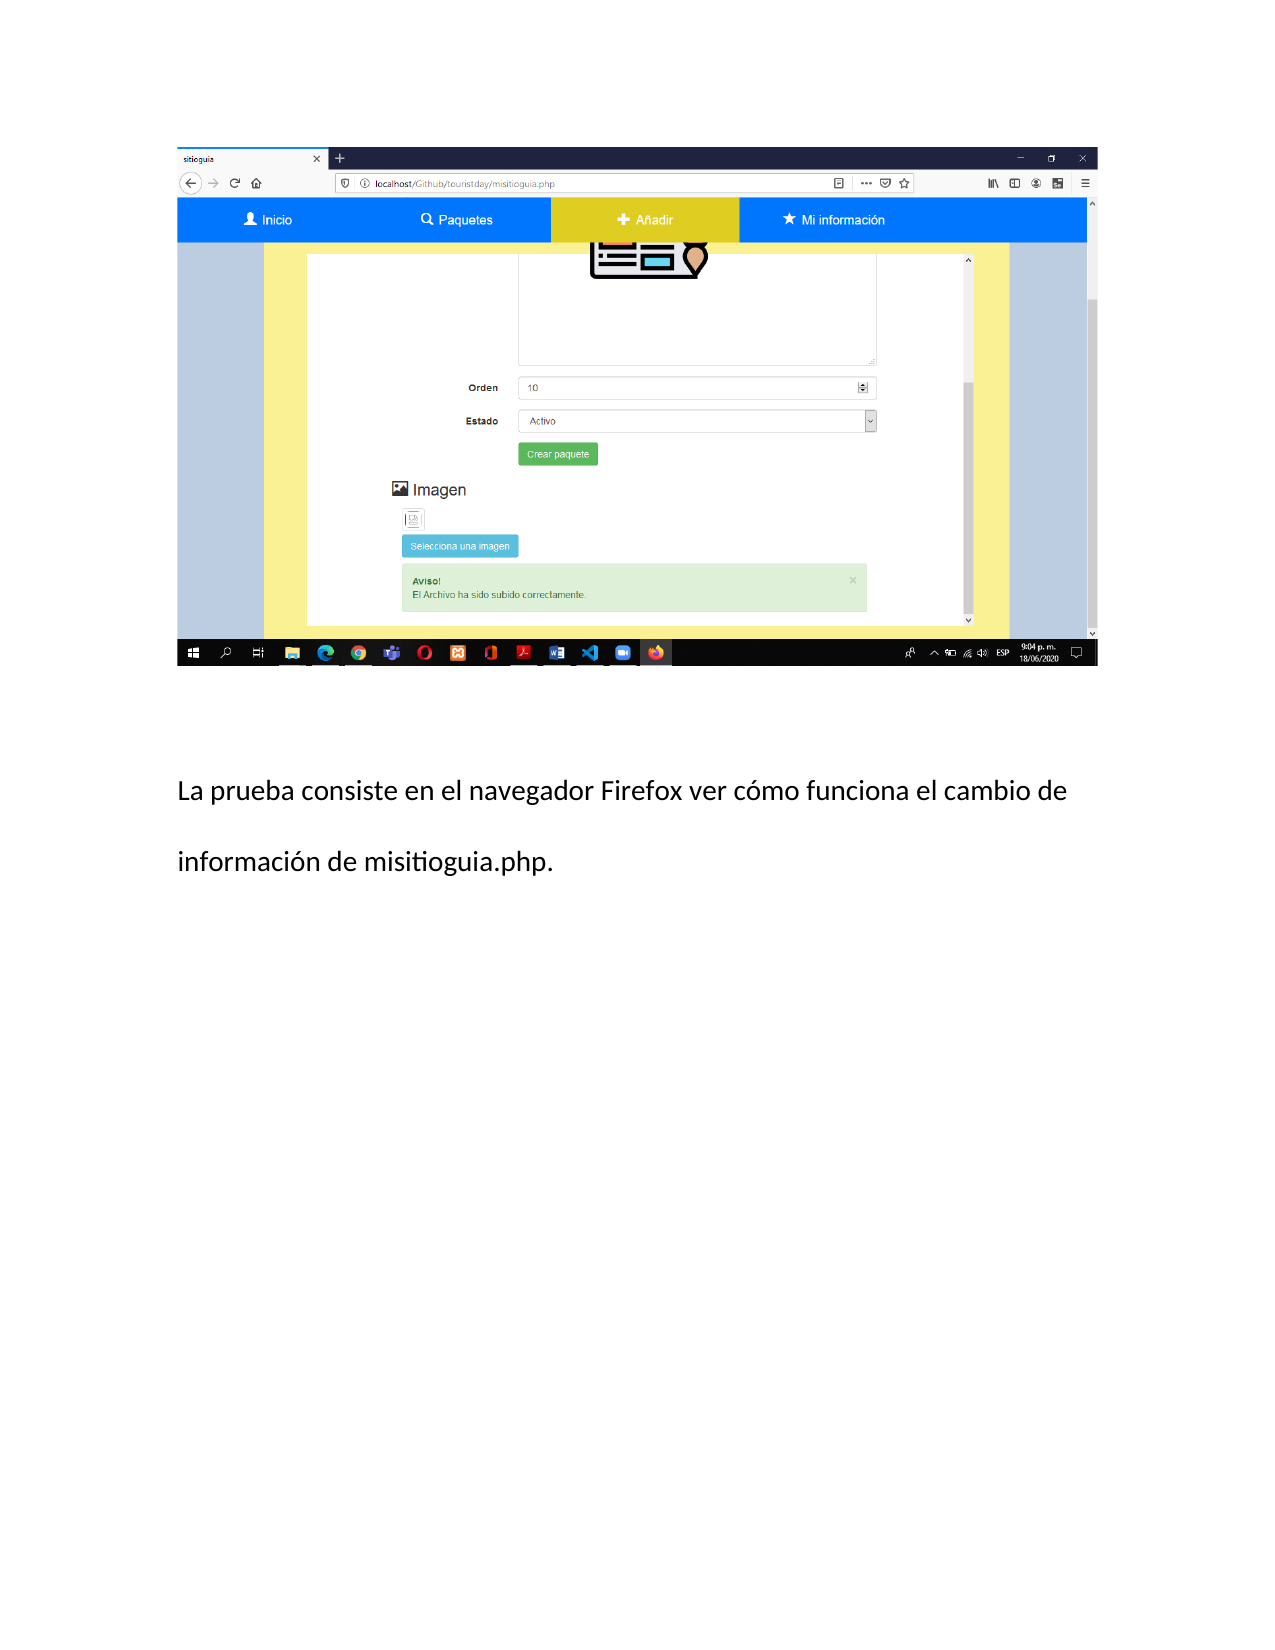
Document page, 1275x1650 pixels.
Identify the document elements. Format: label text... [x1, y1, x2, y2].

text La prueba consiste en el navegador Firefox ver cómo funciona el cambio de información de misitioguia.php. [177, 772, 1098, 879]
picture [177, 147, 1098, 666]
